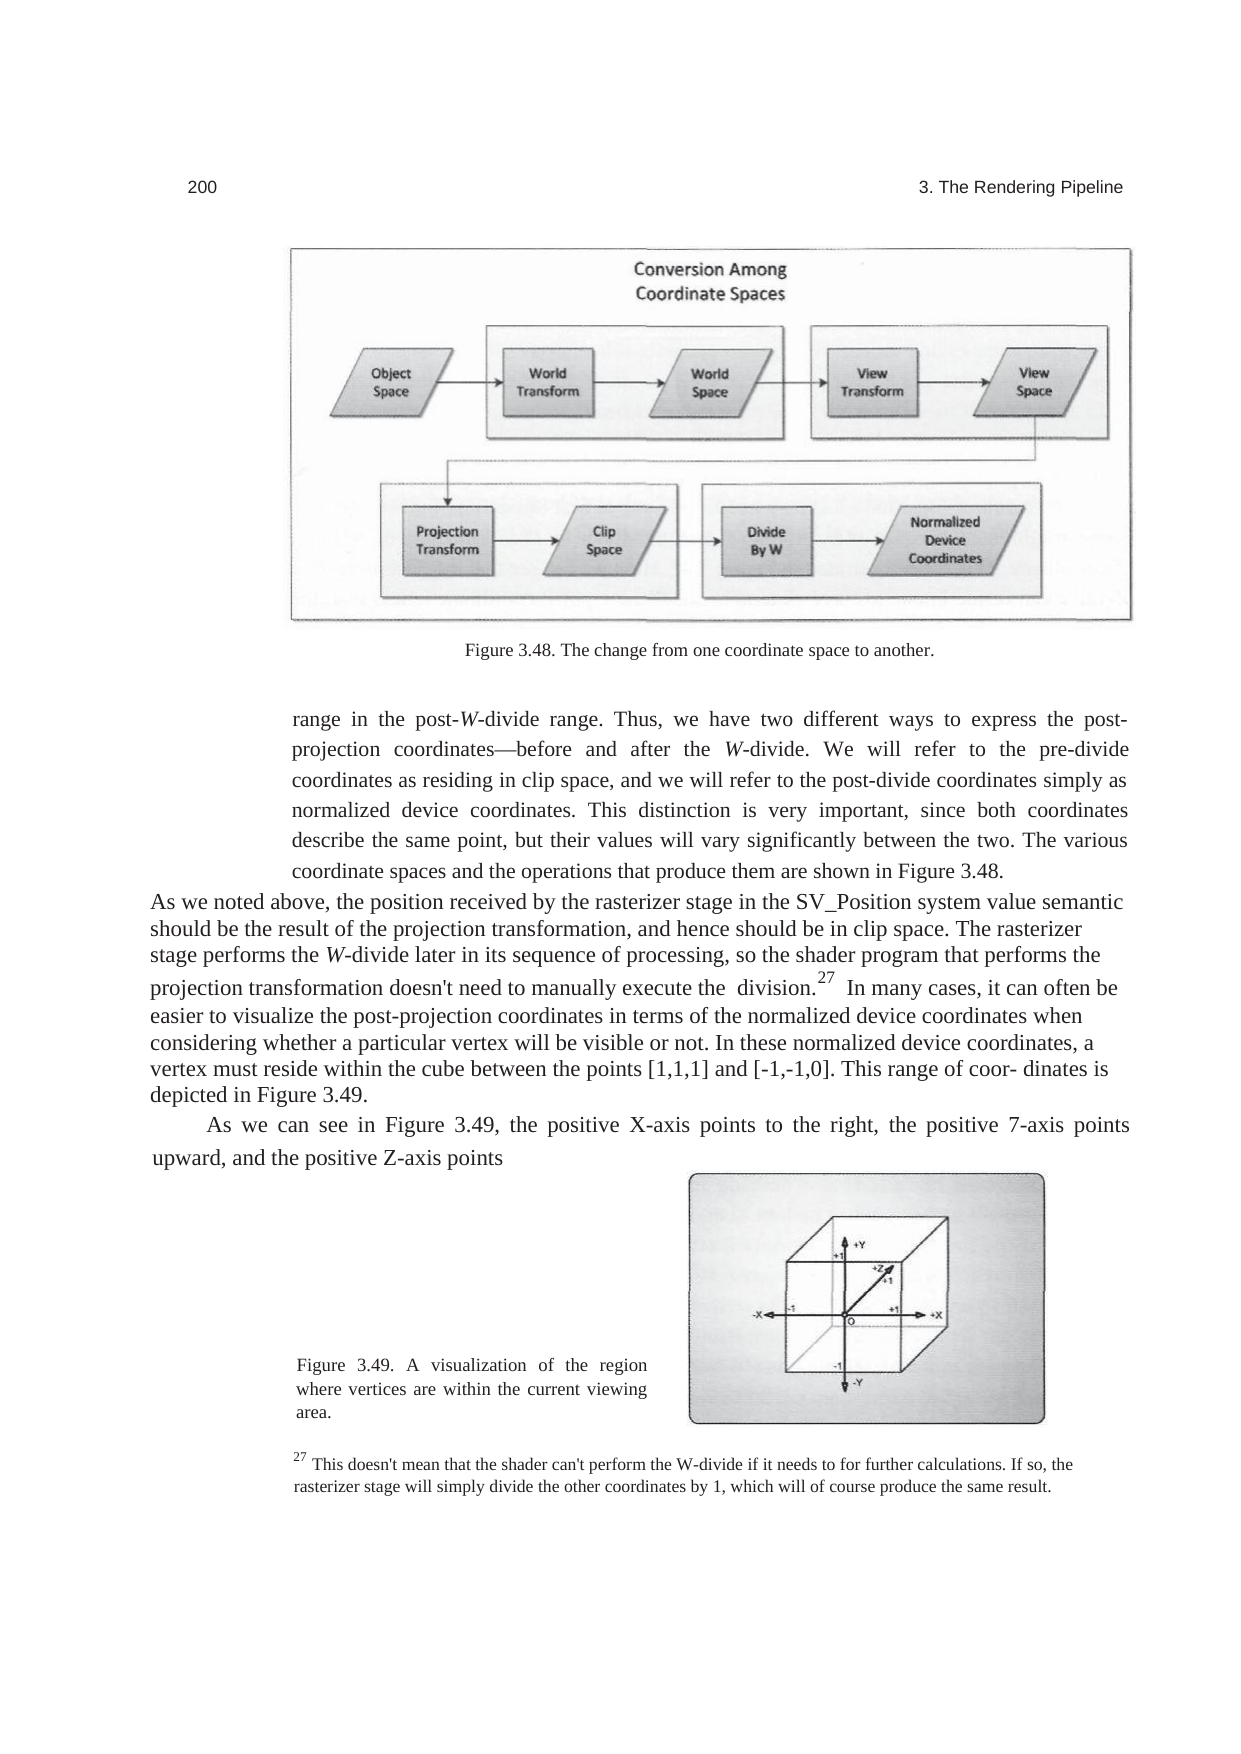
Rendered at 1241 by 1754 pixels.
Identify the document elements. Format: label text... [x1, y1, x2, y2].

picture [283, 246, 1136, 629]
list This doesn't mean that the shader can't perform the W-divide if it needs to for further calculations. If so, the rasterizer stage will simply divide the other coordinates by 1, which will of course produce the same result. [293, 1449, 1115, 1496]
text As we noted above, the position received by the rasterizer stage in the SV_Position system value semantic should be the result of the projection transformation, and hence should be in clip space. The rasterizer stage performs the W-divide later in its sequence of processing, so the shader program that performs the projection transformation doesn't need to manually execute the division.27 In many cases, it can often be easier to visualize the post-projection coordinates in terms of the normalized device coordinates when considering whether a particular vertex will be visible or not. In these normalized device coordinates, a vertex must reside within the cube between the points [1,1,1] and [-1,-1,0]. This range of coor- dinates is depicted in Figure 3.49. [150, 888, 1131, 1108]
text range in the post-W-divide range. Thus, we have two different ways to express the post-projection coordinates—before and after the W-divide. We will refer to the pre-divide coordinates as residing in clip space, and we will refer to the post-divide coordinates simply as normalized device coordinates. This distinction is very important, since both coordinates describe the same point, but their values will vary significantly between the two. The various coordinate spaces and the operations that produce them are shown in Figure 3.48. [292, 706, 1129, 883]
text Figure 3.48. The change from one coordinate space to another. [464, 639, 1131, 661]
text Figure 3.49. A visualization of the region where vertices are within the current viewing area. [296, 1353, 648, 1423]
text As we can see in Figure 3.49, the positive X-axis points to the right, the positive 7-axis points upward, and the positive Z-axis points [152, 1112, 1131, 1170]
text 200 3. The Rendering Pipeline [187, 176, 1131, 197]
picture [686, 1170, 1049, 1428]
